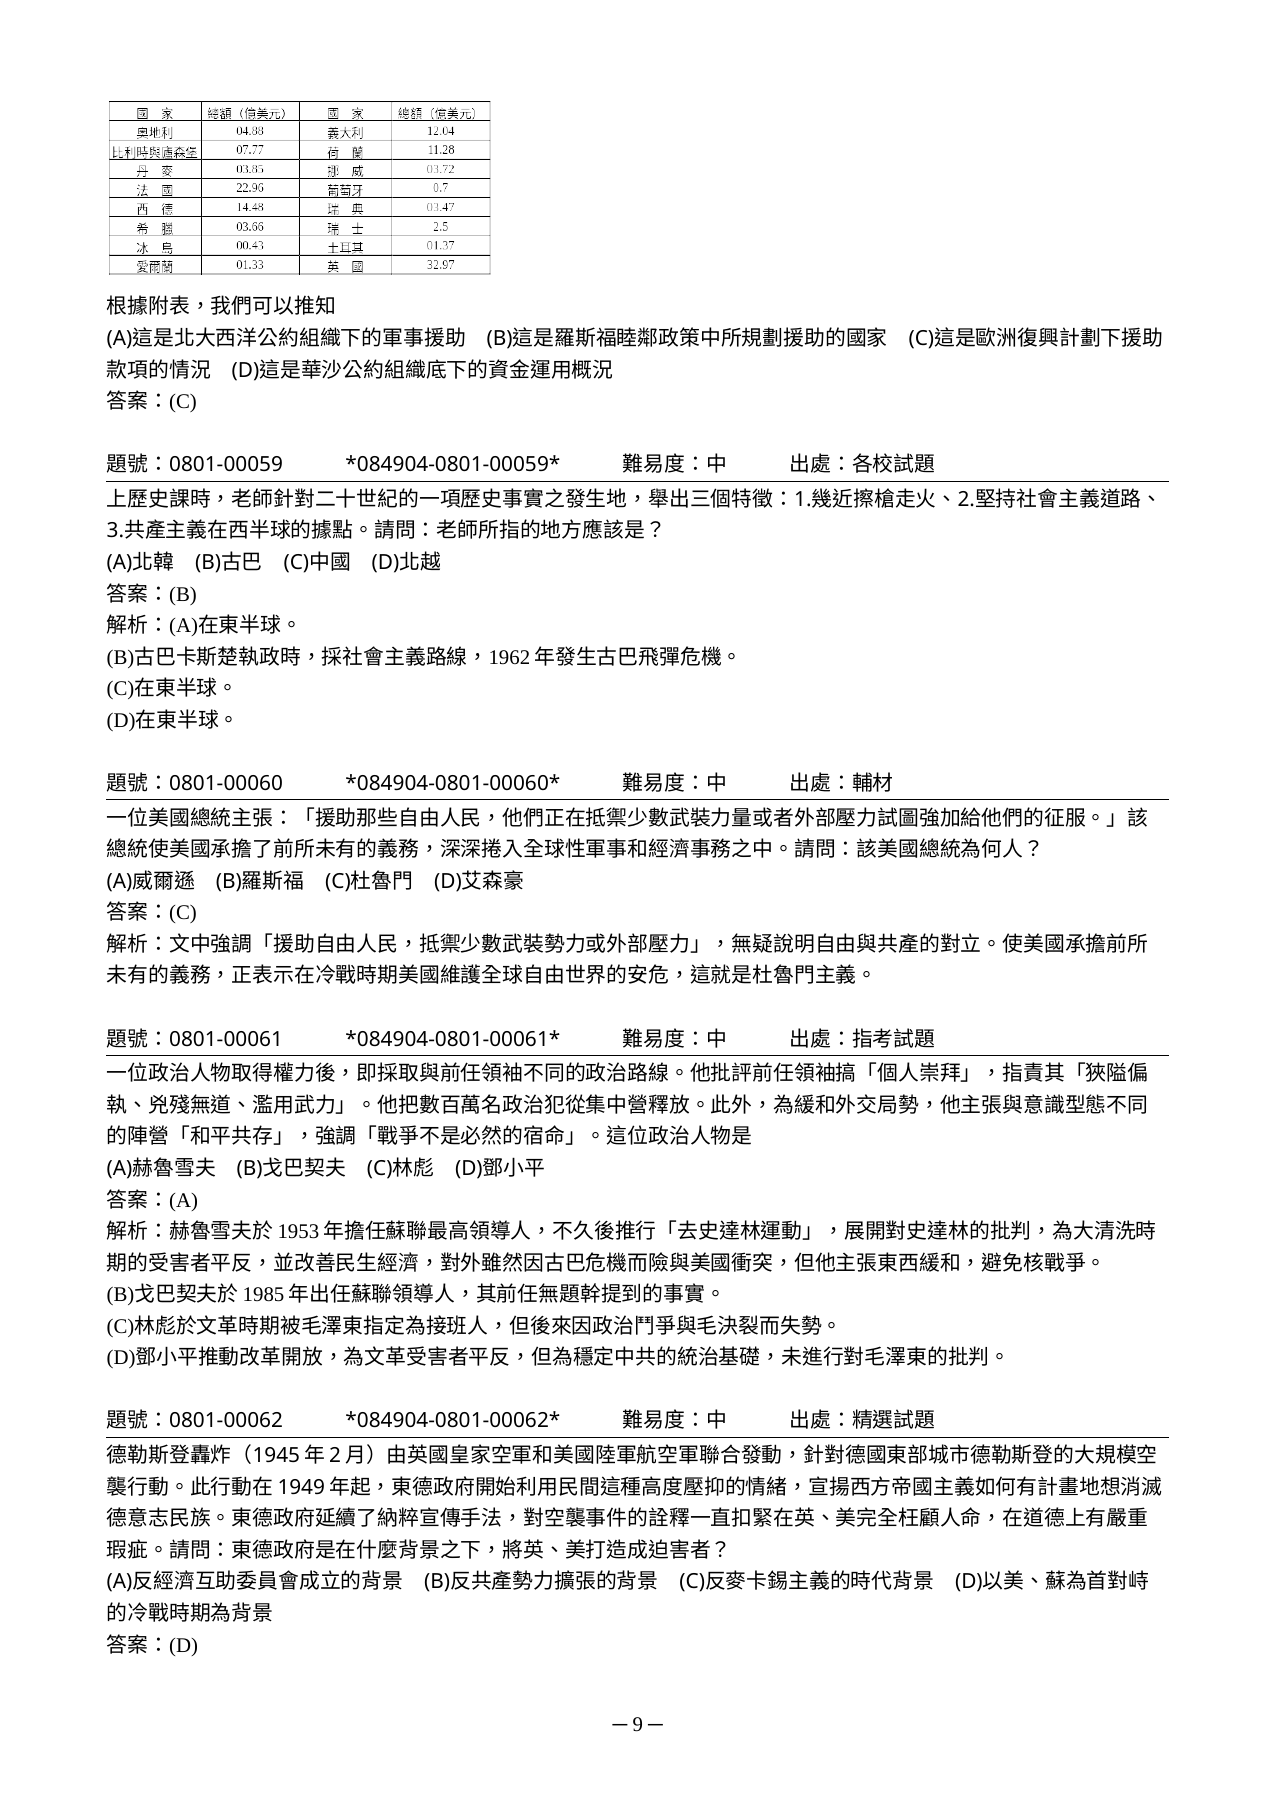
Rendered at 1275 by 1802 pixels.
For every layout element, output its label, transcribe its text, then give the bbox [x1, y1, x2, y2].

text 一位政治人物取得權力後，即採取與前任領袖不同的政治路線。他批評前任領袖搞「個人崇拜」，指責其「狹隘偏執、兇殘無道、濫用武力」。他把數百萬名政治犯從集中營釋放。此外，為緩和外交局勢，他主張與意識型態不同的陣營「和平共存」，強調「戰爭不是必然的宿命」。這位政治人物是 (A)赫魯雪夫 (B)戈巴契夫 (C)林彪 (D)鄧小平 [106, 1056, 1169, 1182]
text 解析：(A)在東半球。 (B)古巴卡斯楚執政時，採社會主義路線，1962年發生古巴飛彈危機。 (C)在東半球。 (D)在東半球。 [106, 608, 1169, 734]
text 題號：0801-00060 *084904-0801-00060* 難易度：中 出處：輔材 [106, 766, 1169, 799]
text 答案：(B) [106, 576, 1169, 608]
text 答案：(C) [106, 895, 1169, 927]
text 答案：(C) [106, 384, 1169, 415]
text 解析：文中強調「援助自由人民，抵禦少數武裝勢力或外部壓力」，無疑說明自由與共產的對立。使美國承擔前所未有的義務，正表示在冷戰時期美國維護全球自由世界的安危，這就是杜魯門主義。 [106, 927, 1169, 990]
text 一位美國總統主張：「援助那些自由人民，他們正在抵禦少數武裝力量或者外部壓力試圖強加給他們的征服。」該總統使美國承擔了前所未有的義務，深深捲入全球性軍事和經濟事務之中。請問：該美國總統為何人？ (A)威爾遜 (B)羅斯福 (C)杜魯門 (D)艾森豪 [106, 800, 1169, 895]
text 德勒斯登轟炸（1945年2月）由英國皇家空軍和美國陸軍航空軍聯合發動，針對德國東部城市德勒斯登的大規模空襲行動。此行動在1949年起，東德政府開始利用民間這種高度壓抑的情緒，宣揚西方帝國主義如何有計畫地想消滅德意志民族。東德政府延續了納粹宣傳手法，對空襲事件的詮釋一直扣緊在英、美完全枉顧人命，在道德上有嚴重瑕疵。請問：東德政府是在什麼背景之下，將英、美打造成迫害者？ (A)反經濟互助委員會成立的背景 (B)反共產勢力擴張的背景 (C)反麥卡錫主義的時代背景 (D)以美、蘇為首對峙的冷戰時期為背景 [106, 1438, 1169, 1627]
text 題號：0801-00059 *084904-0801-00059* 難易度：中 出處：各校試題 [106, 447, 1169, 481]
text 上歷史課時，老師針對二十世紀的一項歷史事實之發生地，舉出三個特徵：1.幾近擦槍走火、2.堅持社會主義道路、3.共產主義在西半球的據點。請問：老師所指的地方應該是？ (A)北韓 (B)古巴 (C)中國 (D)北越 [106, 482, 1169, 576]
text 答案：(D) [106, 1627, 1169, 1659]
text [106, 100, 1169, 384]
text 題號：0801-00061 *084904-0801-00061* 難易度：中 出處：指考試題 [106, 1021, 1169, 1055]
text 解析：赫魯雪夫於1953年擔任蘇聯最高領導人，不久後推行「去史達林運動」，展開對史達林的批判，為大清洗時期的受害者平反，並改善民生經濟，對外雖然因古巴危機而險與美國衝突，但他主張東西緩和，避免核戰爭。 (B)戈巴契夫於1985年出任蘇聯領導人，其前任無題幹提到的事實。 (C)林彪於文革時期被毛澤東指定為接班人，但後來因政治鬥爭與毛決裂而失勢。 (D)鄧小平推動改革開放，為文革受害者平反，但為穩定中共的統治基礎，未進行對毛澤東的批判。 [106, 1214, 1169, 1372]
text 答案：(A) [106, 1182, 1169, 1214]
text 題號：0801-00062 *084904-0801-00062* 難易度：中 出處：精選試題 [106, 1403, 1169, 1437]
